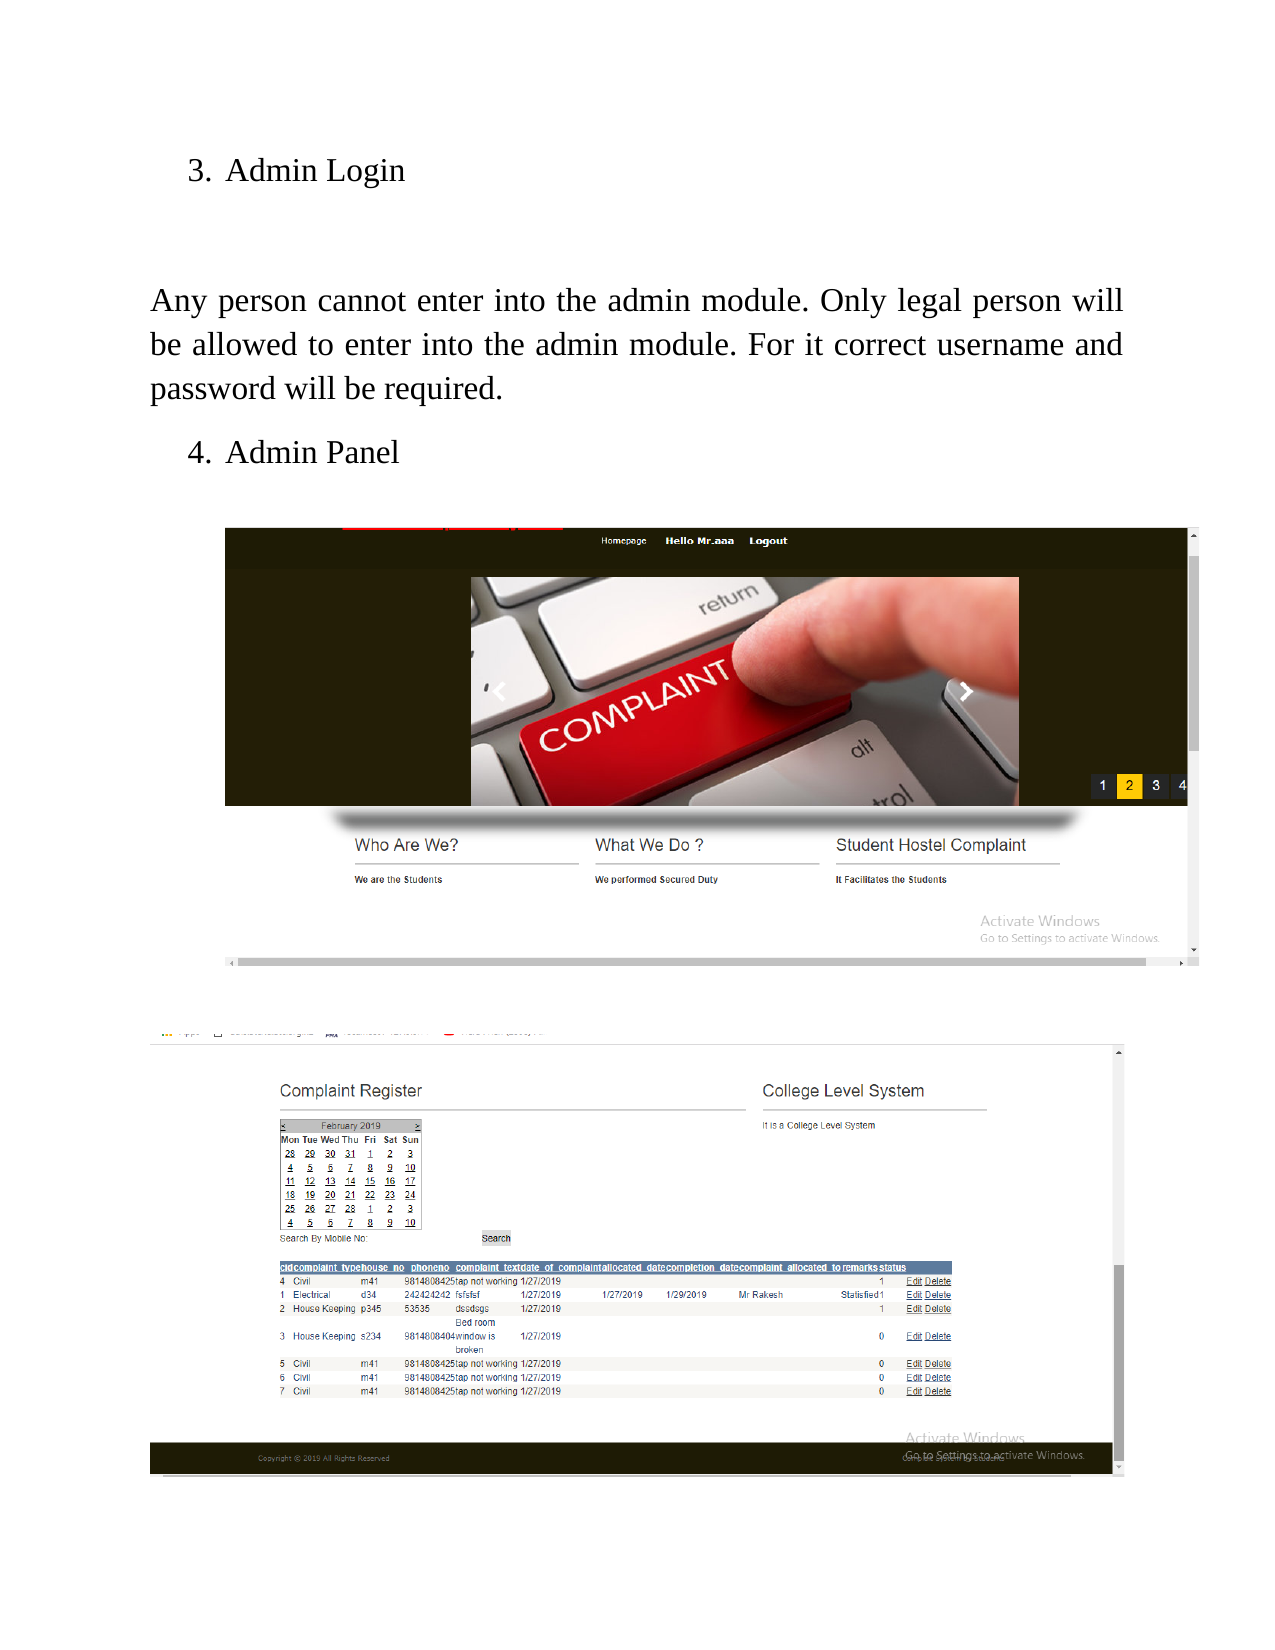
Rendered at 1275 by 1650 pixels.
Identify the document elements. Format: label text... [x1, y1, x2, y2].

list Admin Panel [187, 433, 1125, 471]
text Any person cannot enter into the admin module. Only legal person will be allowed to enter into the admin module. For it correct username and password will be required. [150, 280, 1125, 406]
picture [150, 1034, 1125, 1477]
list Admin Login [187, 150, 1125, 188]
picture [225, 521, 1200, 966]
